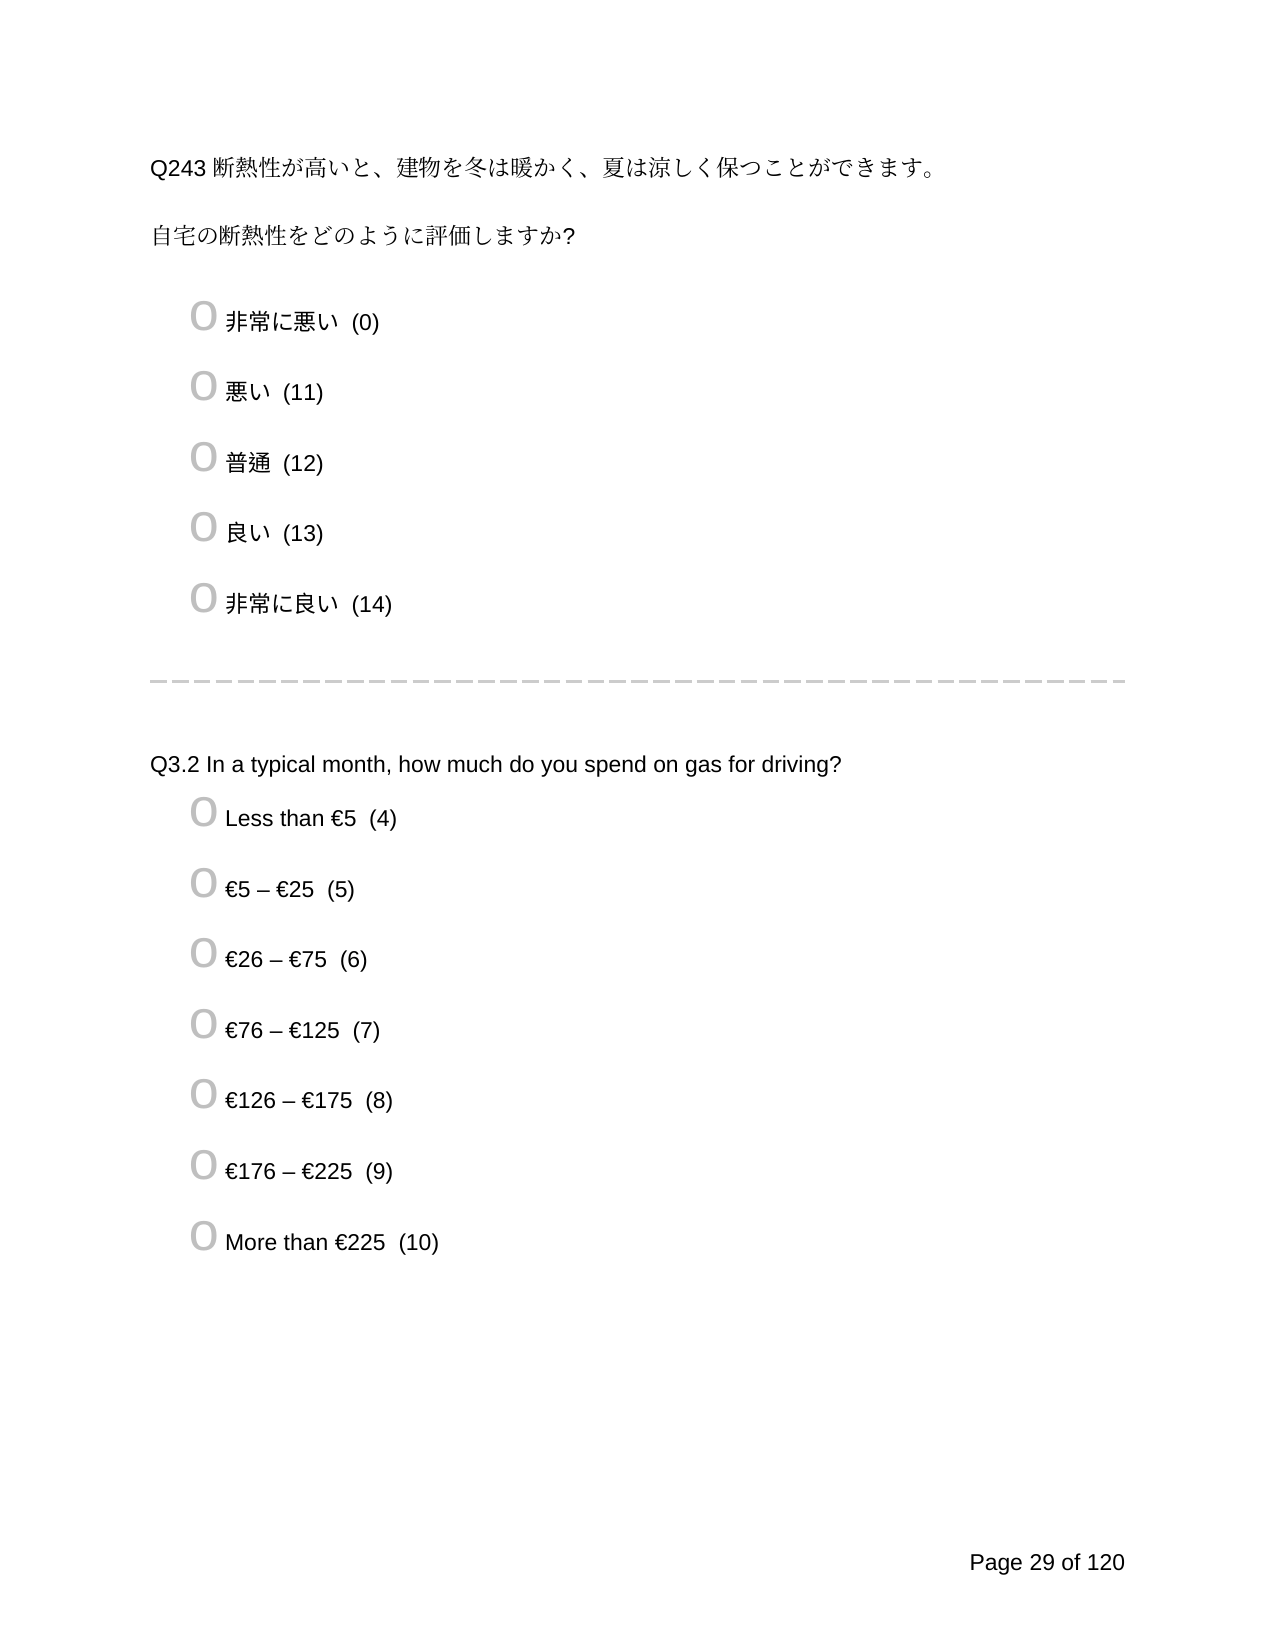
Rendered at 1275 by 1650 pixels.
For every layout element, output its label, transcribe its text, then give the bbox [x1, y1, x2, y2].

list 非常に悪い (0) [187, 285, 1125, 346]
text Q243 断熱性が高いと、建物を冬は暖かく、夏は涼しく保つことができます。 自宅の断熱性をどのように評価しますか? [150, 150, 1125, 281]
list Less than €5 (4) [187, 782, 1125, 843]
list €26 – €75 (6) [187, 923, 1125, 984]
text Q3.2 In a typical month, how much do you spend on gas for driving? [150, 751, 1125, 778]
list 悪い (11) [187, 356, 1125, 417]
list 良い (13) [187, 497, 1125, 558]
list €5 – €25 (5) [187, 852, 1125, 913]
list 普通 (12) [187, 426, 1125, 487]
list 非常に良い (14) [187, 567, 1125, 628]
list €176 – €225 (9) [187, 1134, 1125, 1196]
list More than €225 (10) [187, 1205, 1125, 1266]
list €76 – €125 (7) [187, 993, 1125, 1054]
list €126 – €175 (8) [187, 1064, 1125, 1125]
